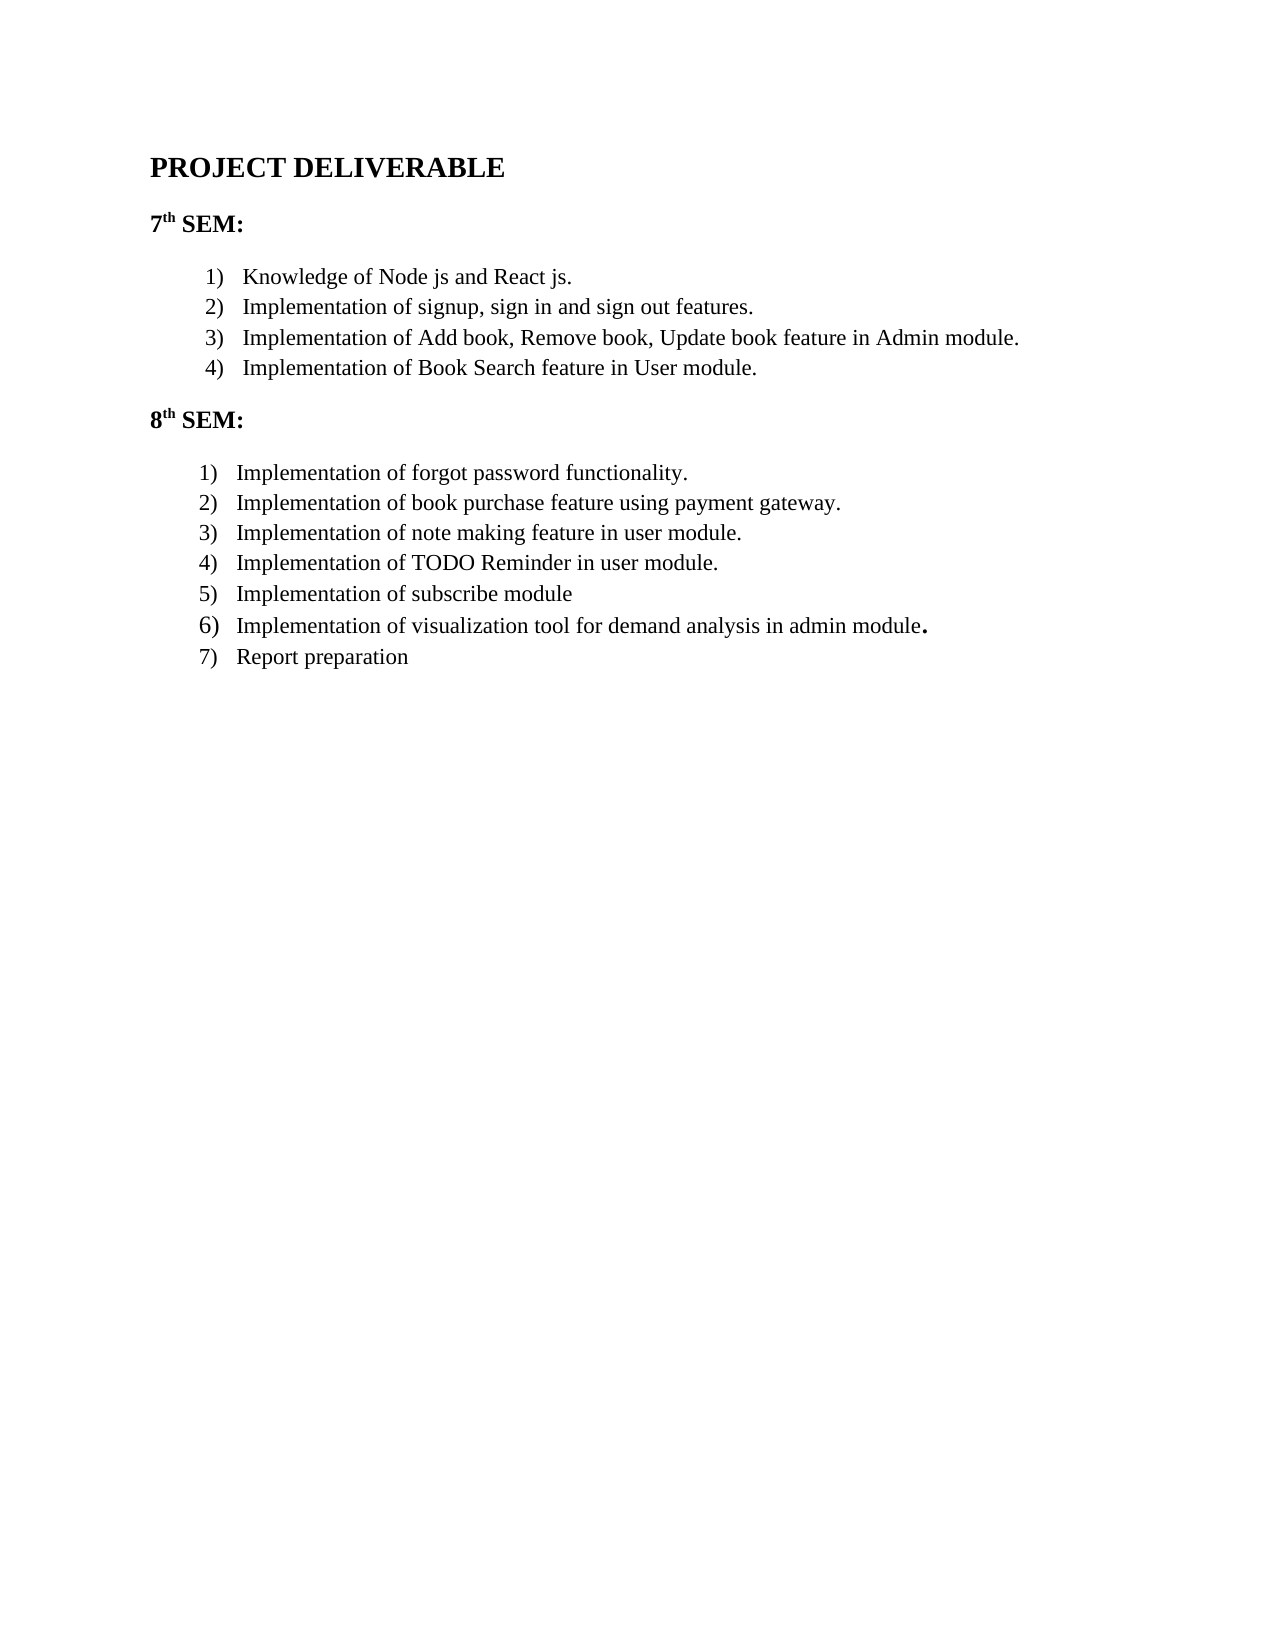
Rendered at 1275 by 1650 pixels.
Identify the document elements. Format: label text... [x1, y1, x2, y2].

list Implementation of TODO Reminder in user module. [198, 549, 1125, 576]
list Report preparation [198, 643, 1125, 669]
list Implementation of subscribe module [198, 579, 1125, 606]
list Implementation of forgot password functionality. [198, 459, 1125, 485]
list Implementation of note making feature in user module. [198, 519, 1125, 546]
text PROJECT DELIVERABLE [150, 150, 1125, 183]
list Implementation of signup, sign in and sign out features. [205, 293, 1125, 320]
list Implementation of book purchase feature using payment gateway. [198, 489, 1125, 515]
text 8th SEM: [150, 405, 1125, 434]
list Implementation of visualization tool for demand analysis in admin module. [198, 610, 1125, 638]
text 7th SEM: [150, 209, 1125, 238]
list Implementation of Book Search feature in User module. [205, 354, 1125, 380]
list Implementation of Add book, Remove book, Update book feature in Admin module. [205, 324, 1125, 350]
list Knowledge of Node js and React js. [205, 263, 1125, 289]
